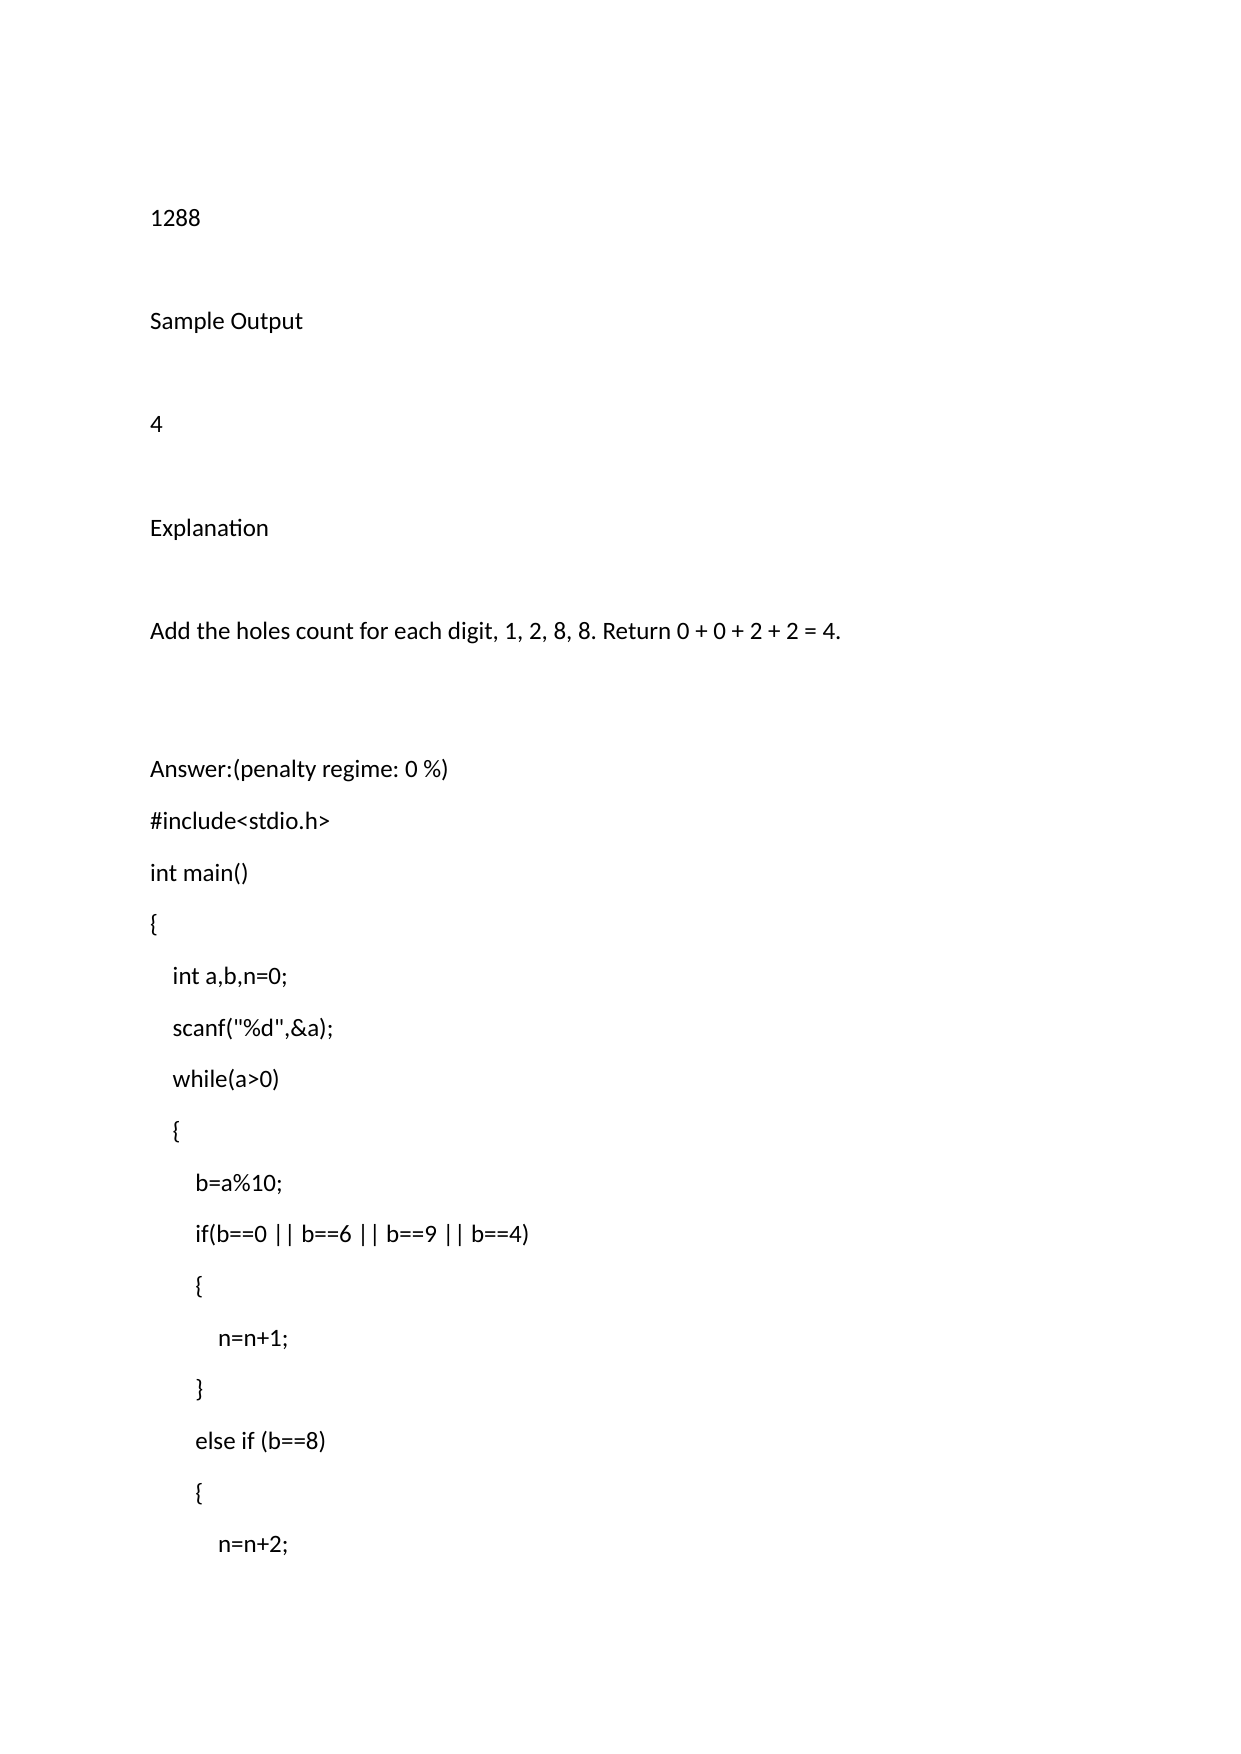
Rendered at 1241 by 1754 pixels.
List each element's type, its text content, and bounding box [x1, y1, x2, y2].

text b=a%10; [150, 1167, 1090, 1197]
text if(b==0 || b==6 || b==9 || b==4) [150, 1218, 1090, 1249]
text { [150, 1477, 1090, 1507]
text { [150, 1270, 1090, 1301]
text int a,b,n=0; [150, 960, 1090, 991]
text { [150, 1115, 1090, 1146]
text { [150, 908, 1090, 939]
text n=n+1; [150, 1322, 1090, 1352]
text scanf("%d",&a); [150, 1012, 1090, 1042]
text Explanation [150, 512, 1090, 542]
text Answer:(penalty regime: 0 %) [150, 753, 1090, 784]
text int main() [150, 857, 1090, 887]
text #include<stdio.h> [150, 805, 1090, 836]
text } [150, 1373, 1090, 1404]
text while(a>0) [150, 1063, 1090, 1094]
text n=n+2; [150, 1528, 1090, 1559]
text 1288 [150, 202, 1090, 232]
text 4 [150, 408, 1090, 439]
text Sample Output [150, 305, 1090, 336]
text Add the holes count for each digit, 1, 2, 8, 8. Return 0 + 0 + 2 + 2 = 4. [150, 615, 1090, 646]
text else if (b==8) [150, 1425, 1090, 1456]
